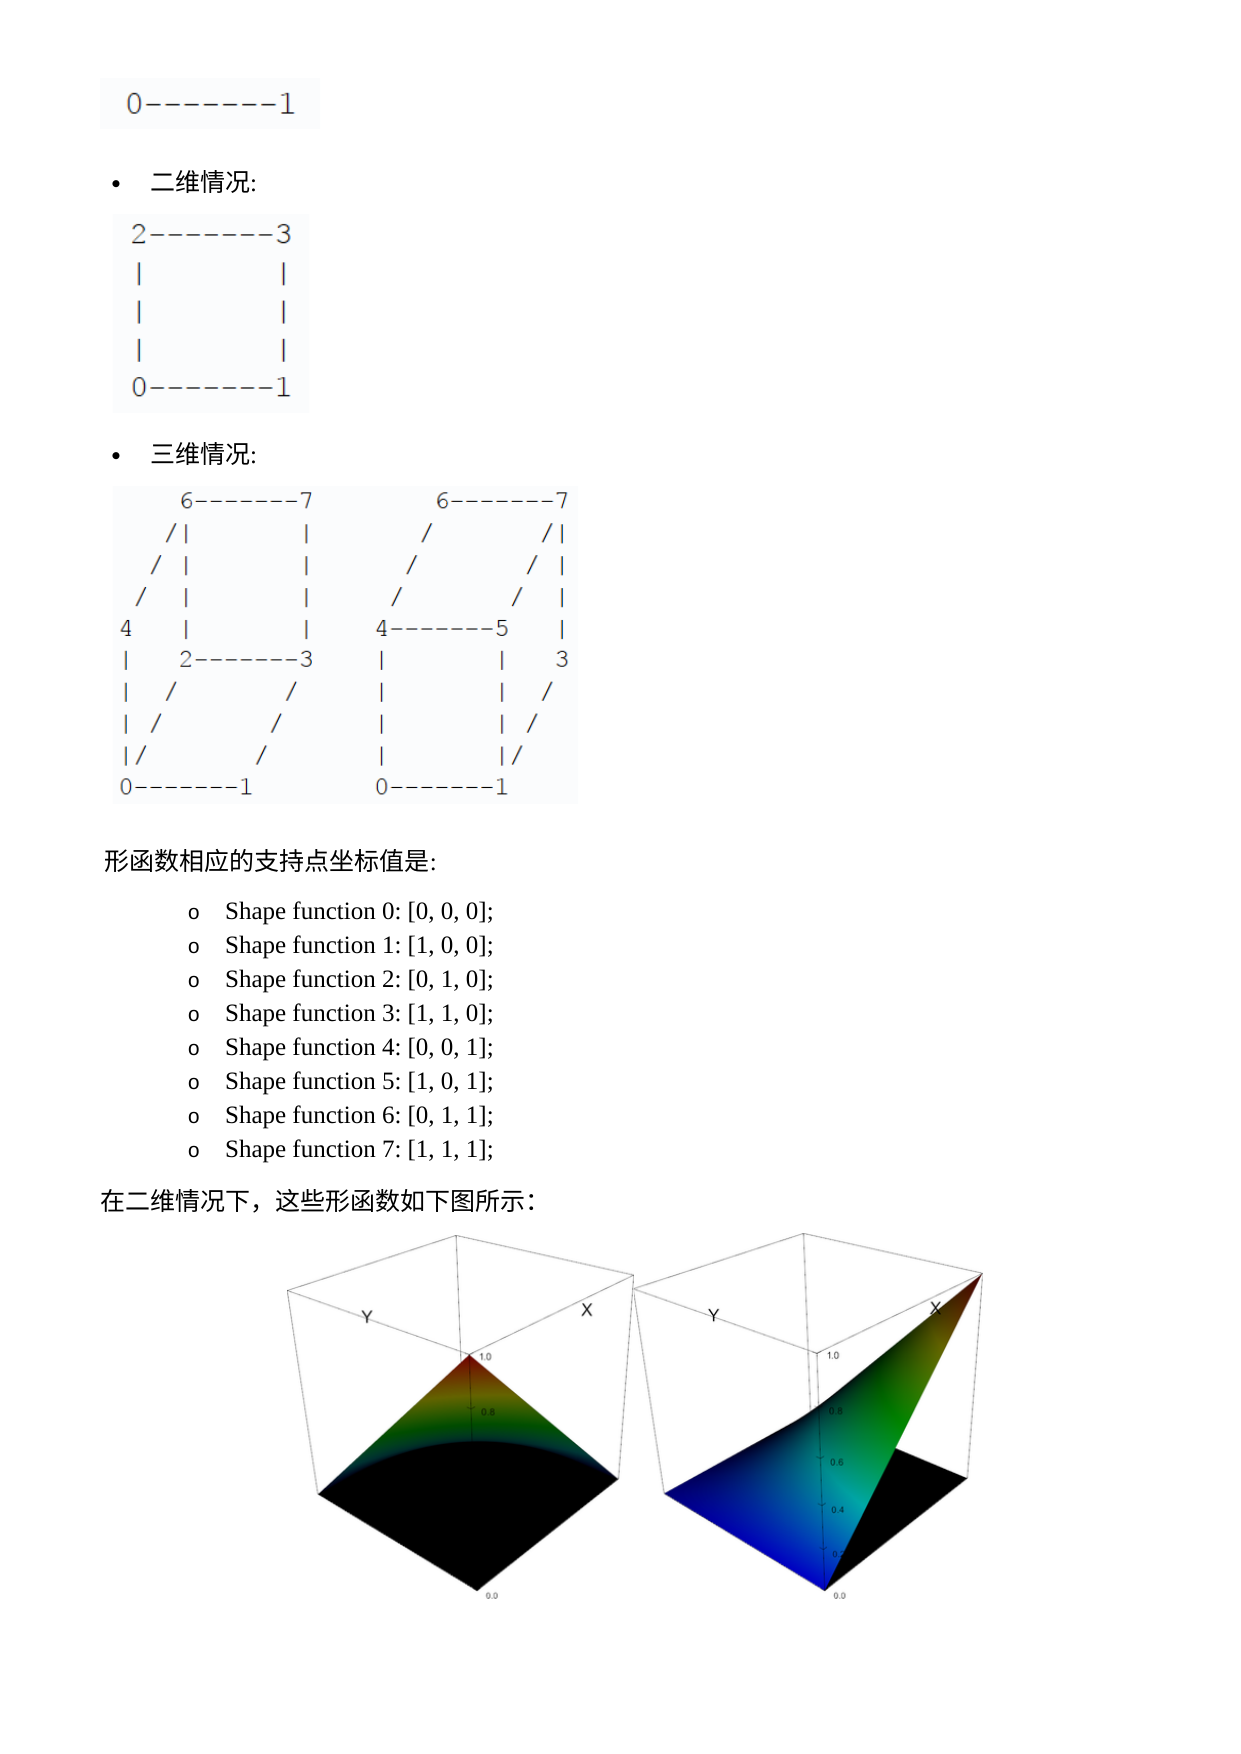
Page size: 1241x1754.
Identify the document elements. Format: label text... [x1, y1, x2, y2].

list Shape function 7: [1, 1, 1]; [187, 1132, 1165, 1166]
picture [112, 486, 579, 804]
list Shape function 6: [0, 1, 1]; [187, 1098, 1165, 1132]
text 形函数相应的支持点坐标值是: [75, 826, 1165, 894]
list Shape function 0: [0, 0, 0]; [187, 894, 1165, 928]
picture [112, 214, 310, 413]
list Shape function 1: [1, 0, 0]; [187, 928, 1165, 962]
picture [100, 78, 321, 129]
list Shape function 3: [1, 1, 0]; [187, 996, 1165, 1030]
list Shape function 2: [0, 1, 0]; [187, 962, 1165, 996]
list 三维情况: [112, 418, 1165, 486]
text 在二维情况下，这些形函数如下图所示： [75, 1166, 1165, 1233]
picture [287, 1233, 983, 1599]
list Shape function 5: [1, 0, 1]; [187, 1064, 1165, 1098]
list 二维情况: [112, 147, 1165, 215]
list Shape function 4: [0, 0, 1]; [187, 1030, 1165, 1064]
